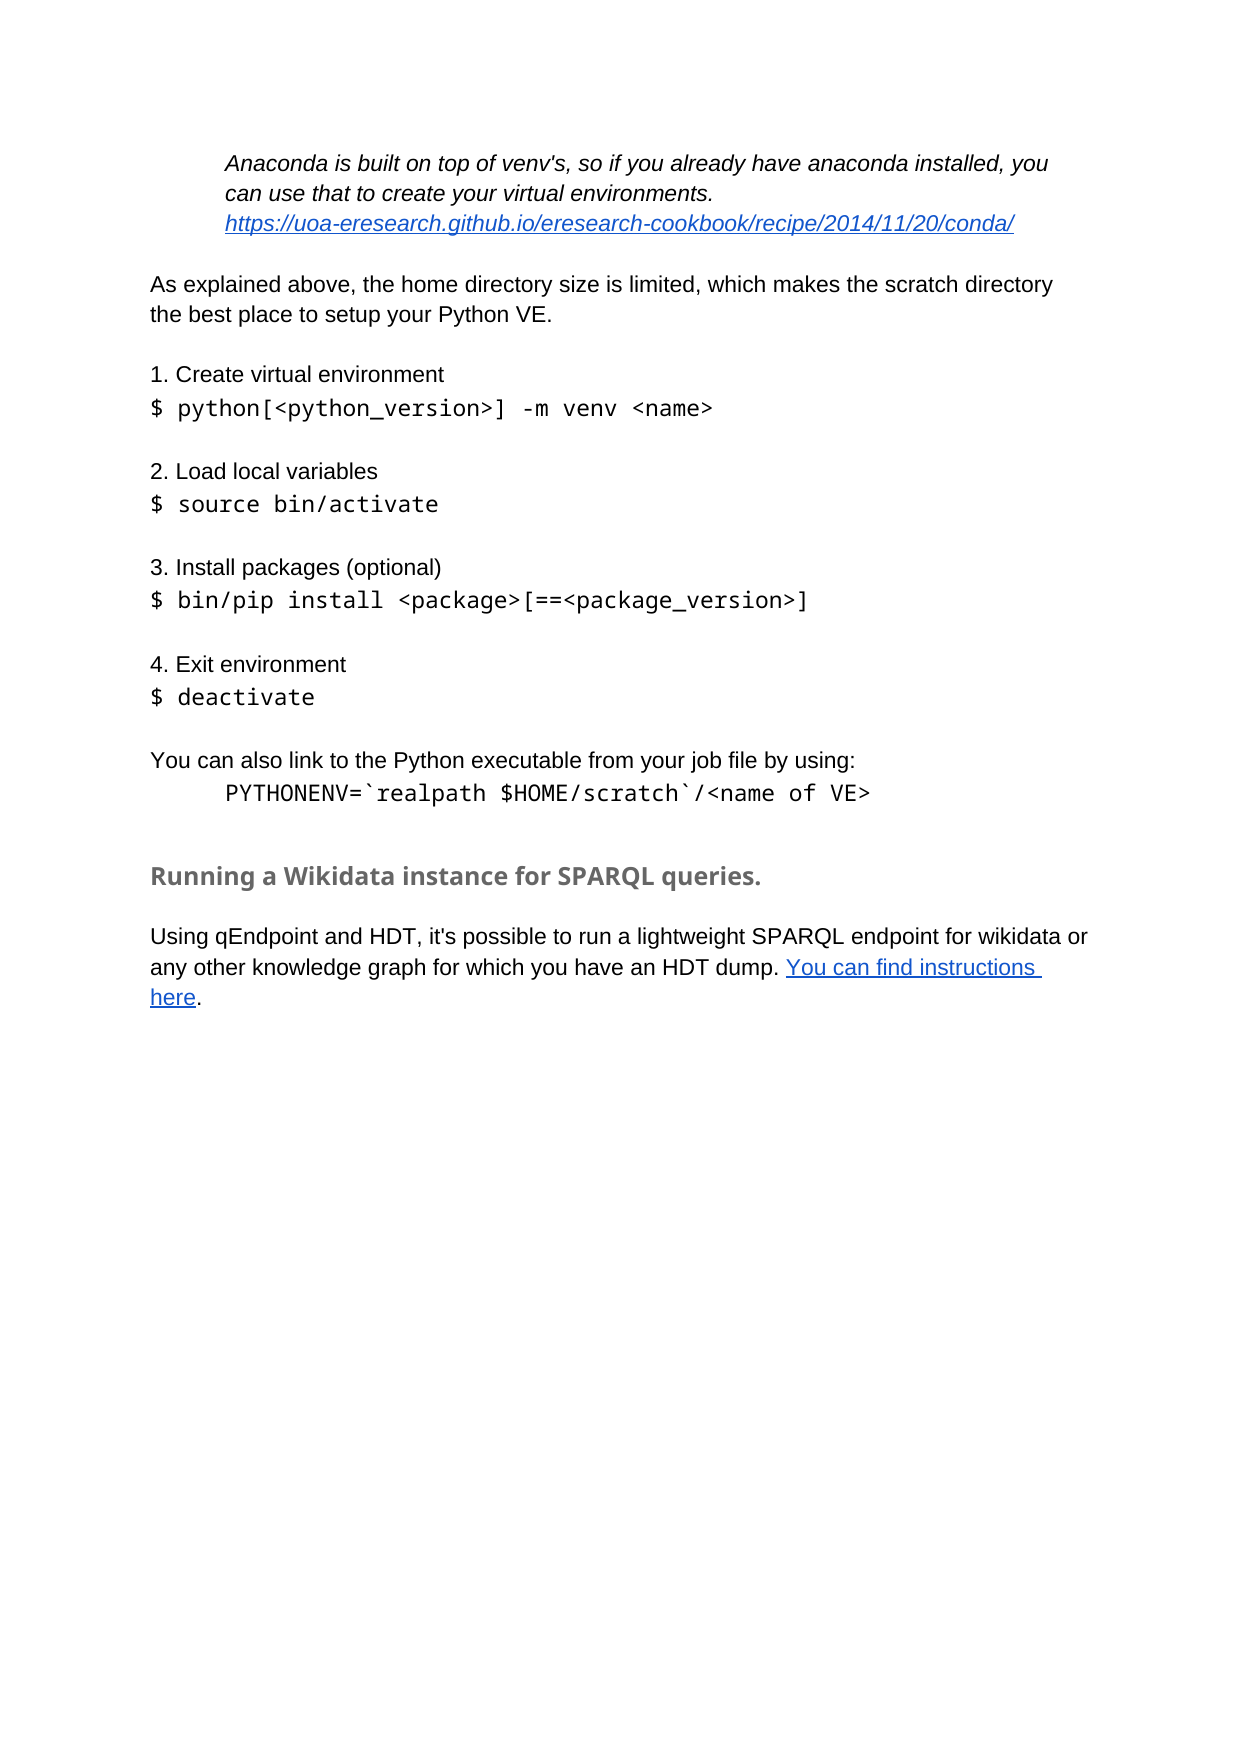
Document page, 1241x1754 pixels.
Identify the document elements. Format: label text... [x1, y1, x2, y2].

text $ python[<python_version>] -m venv <name> [150, 392, 1090, 423]
text Using qEndpoint and HDT, it's possible to run a lightweight SPARQL endpoint for wikidata or any other knowledge graph for which you have an HDT dump. You can find instructions here. [150, 923, 1090, 1010]
text 3. Install packages (optional) [150, 554, 1090, 581]
text $ deactivate [150, 681, 1090, 712]
text 1. Create virtual environment [150, 361, 1090, 388]
text PYTHONENV=`realpath $HOME/scratch`/<name of VE> [225, 777, 1090, 808]
subtitle Running a Wikidata instance for SPARQL queries. [150, 859, 1090, 893]
text You can also link to the Python executable from your job file by using: [150, 747, 1090, 773]
text Anaconda is built on top of venv's, so if you already have anaconda installed, you can use that to create your virtual environments. https://uoa-eresearch.github.io/eresearch-cookbook/recipe/2014/11/20/conda/ [225, 150, 1090, 237]
text $ bin/pip install <package>[==<package_version>] [150, 584, 1090, 616]
text $ source bin/activate [150, 488, 1090, 519]
text As explained above, the home directory size is limited, which makes the scratch directory the best place to setup your Python VE. [150, 271, 1090, 327]
text 2. Load local variables [150, 458, 1090, 484]
text 4. Exit environment [150, 651, 1090, 677]
